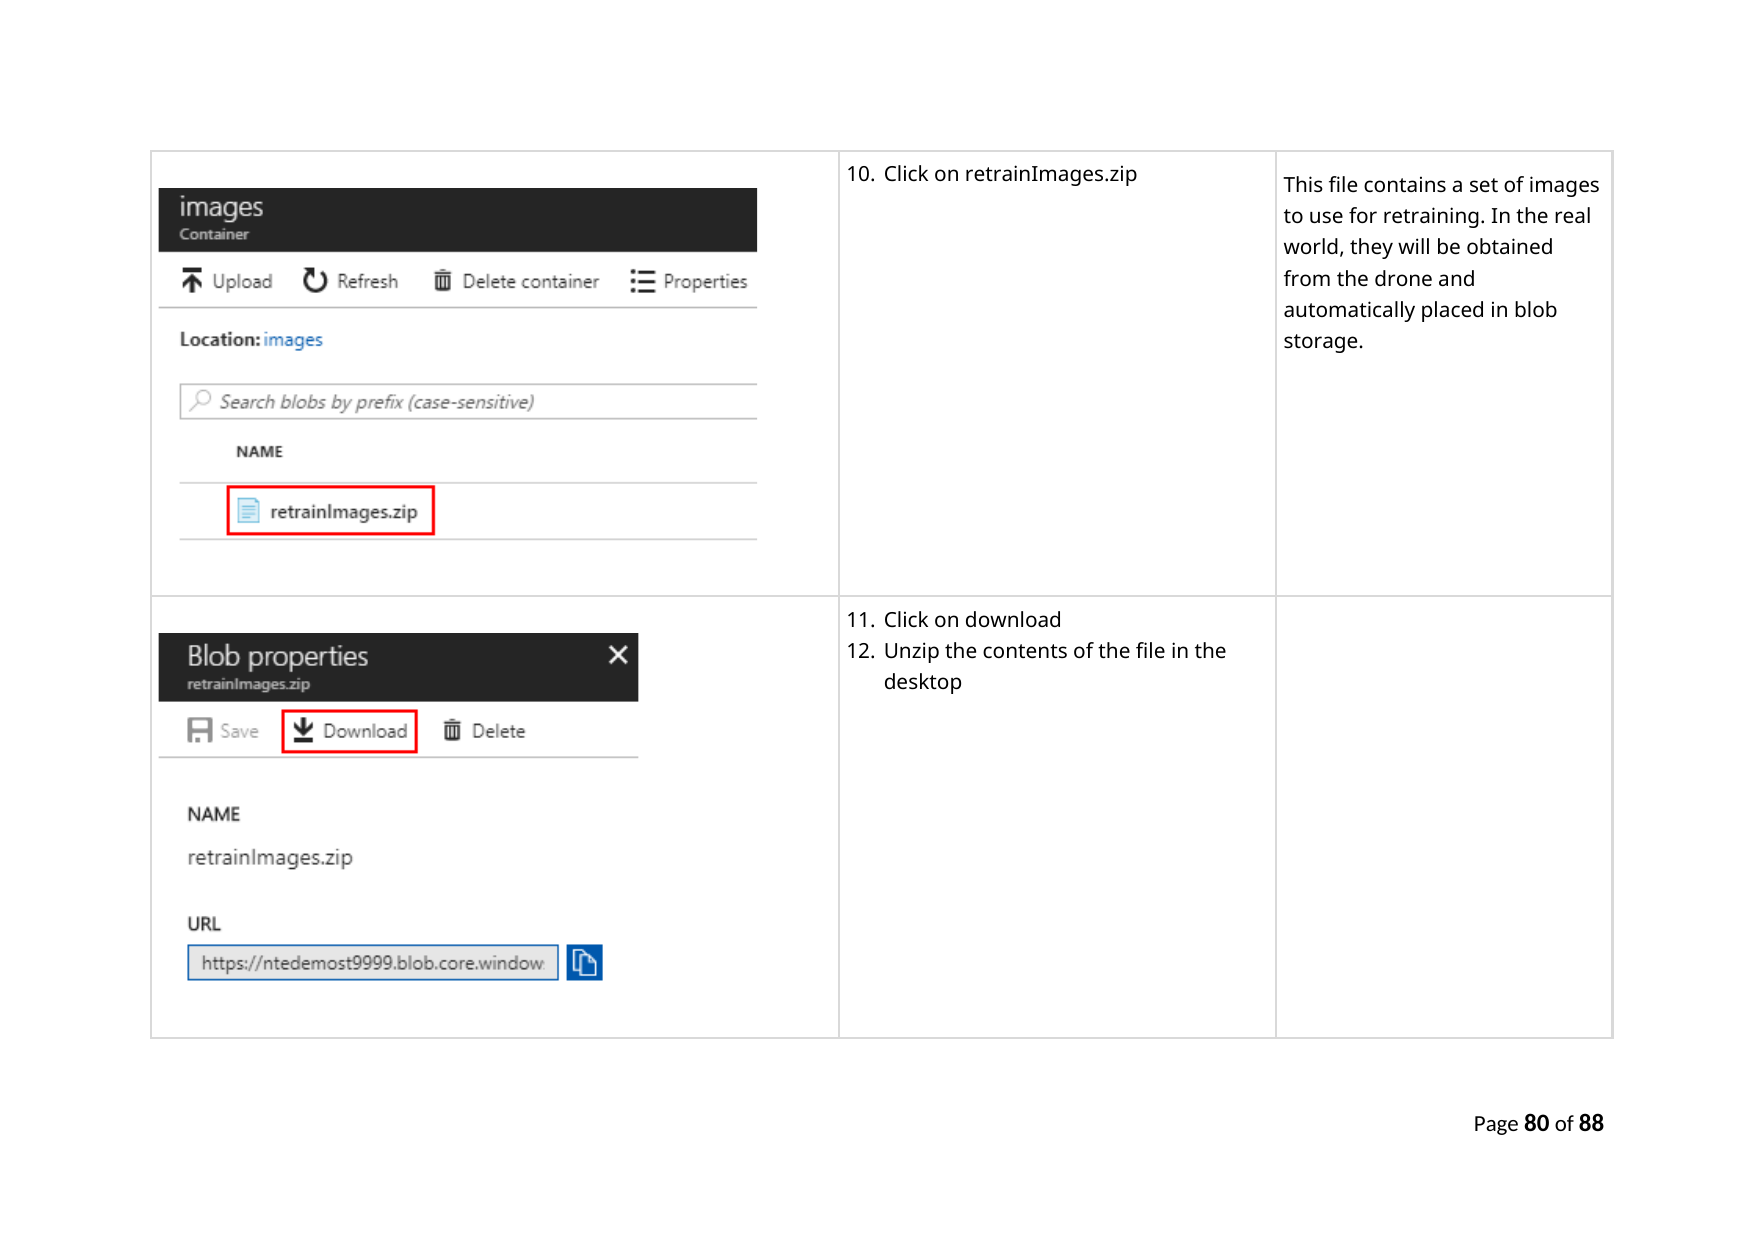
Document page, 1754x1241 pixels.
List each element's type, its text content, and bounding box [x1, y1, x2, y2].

table_cell This file contains a set of images to use for retraining. In the real world, they will be obtained from the drone and automatically placed in blob storage. [1277, 152, 1611, 595]
table_cell Click on download Unzip the contents of the file in the desktop [840, 597, 1275, 1037]
picture [158, 188, 758, 556]
picture [158, 633, 639, 998]
table_cell Click on retrainImages.zip [840, 152, 1275, 595]
table_cell [152, 597, 838, 1037]
table_cell [152, 152, 838, 595]
table_cell [1277, 597, 1611, 1037]
